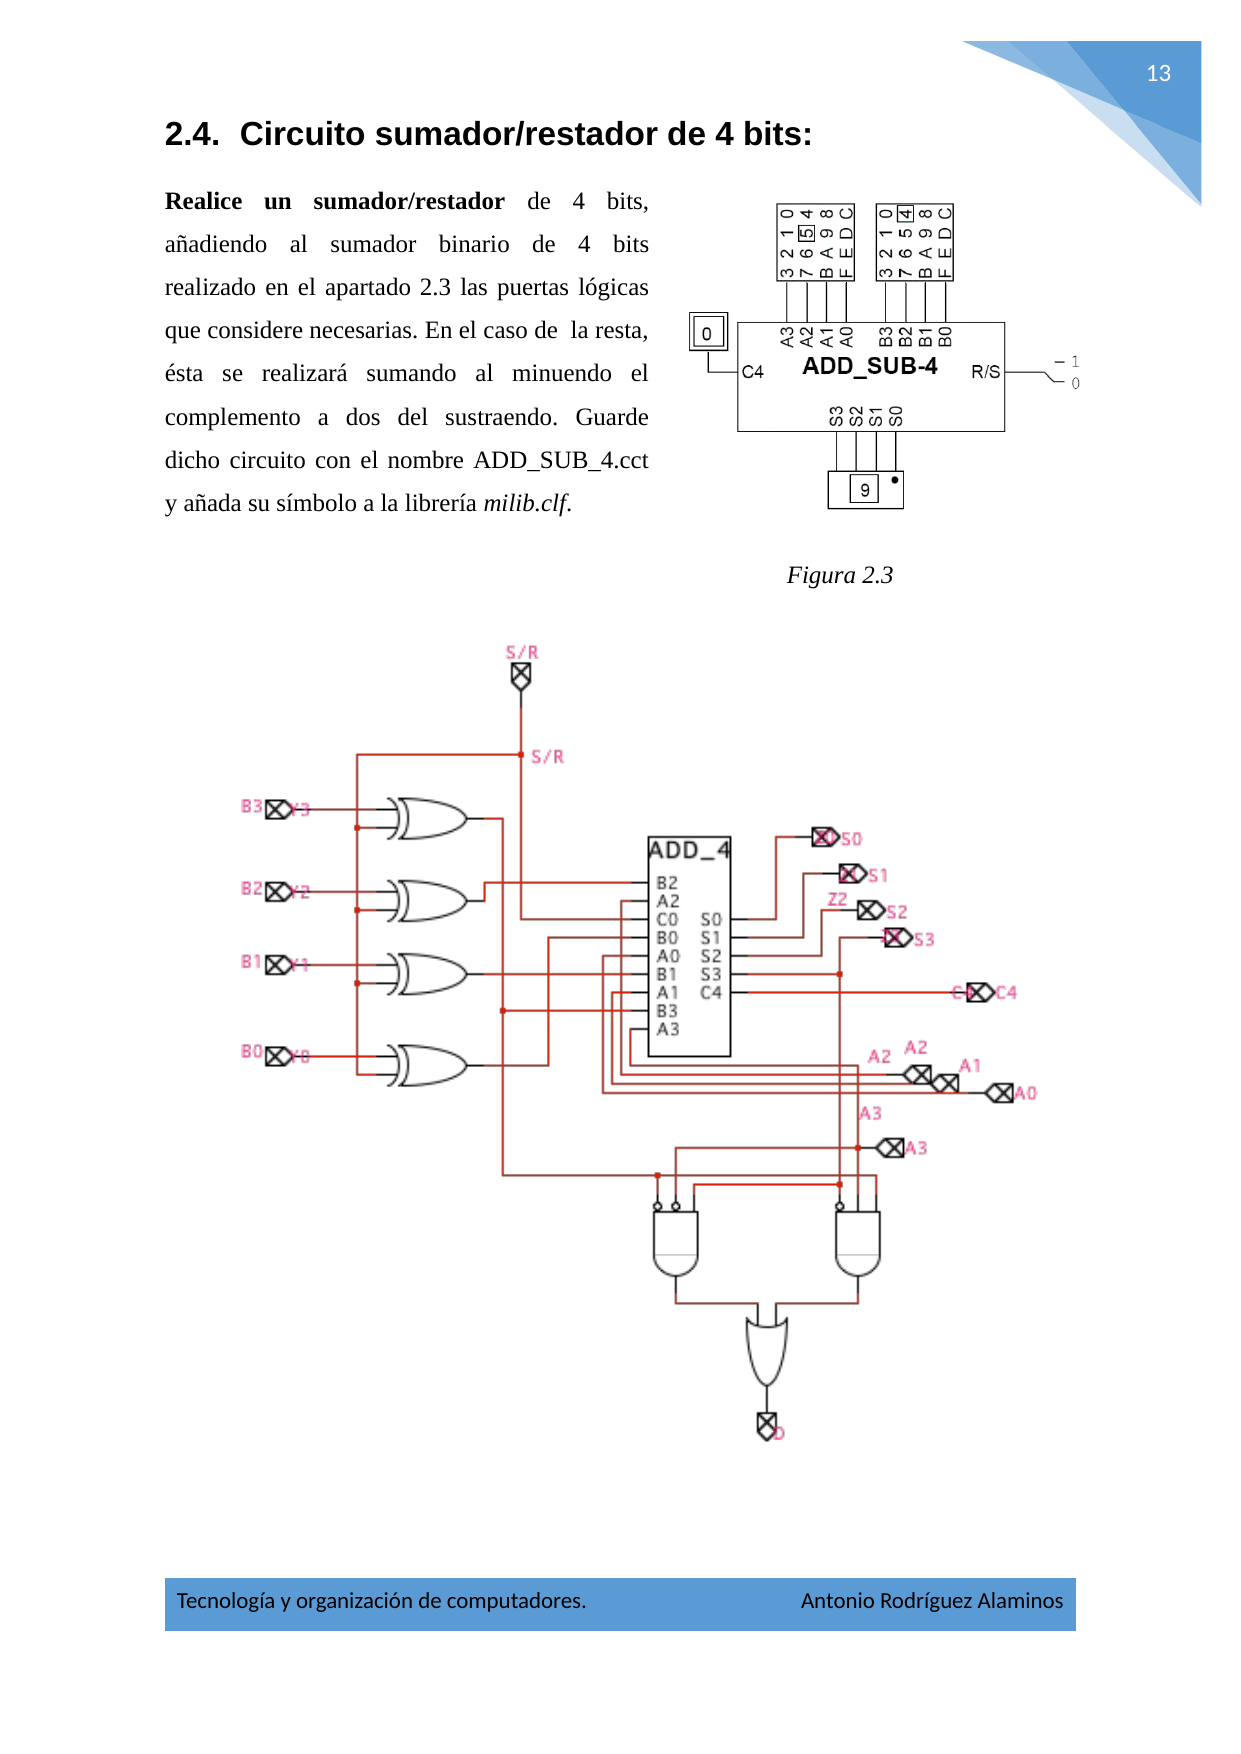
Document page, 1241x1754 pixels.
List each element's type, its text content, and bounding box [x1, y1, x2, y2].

picture [664, 41, 1202, 520]
text Figura 2.3 [571, 560, 1076, 588]
picture [220, 617, 1056, 1462]
list Circuito sumador/restador de 4 bits: [164, 114, 1076, 152]
text Realice un sumador/restador de 4 bits, añadiendo al sumador binario de 4 bits realizado en el apartado 2.3 las puertas lógicas que considere necesarias. En el caso de la resta, ésta se realizará sumando al minuendo el complemento a dos del sustraendo. Guarde dicho circuito con el nombre ADD_SUB_4.cct y añada su símbolo a la librería milib.clf. [164, 186, 1076, 517]
